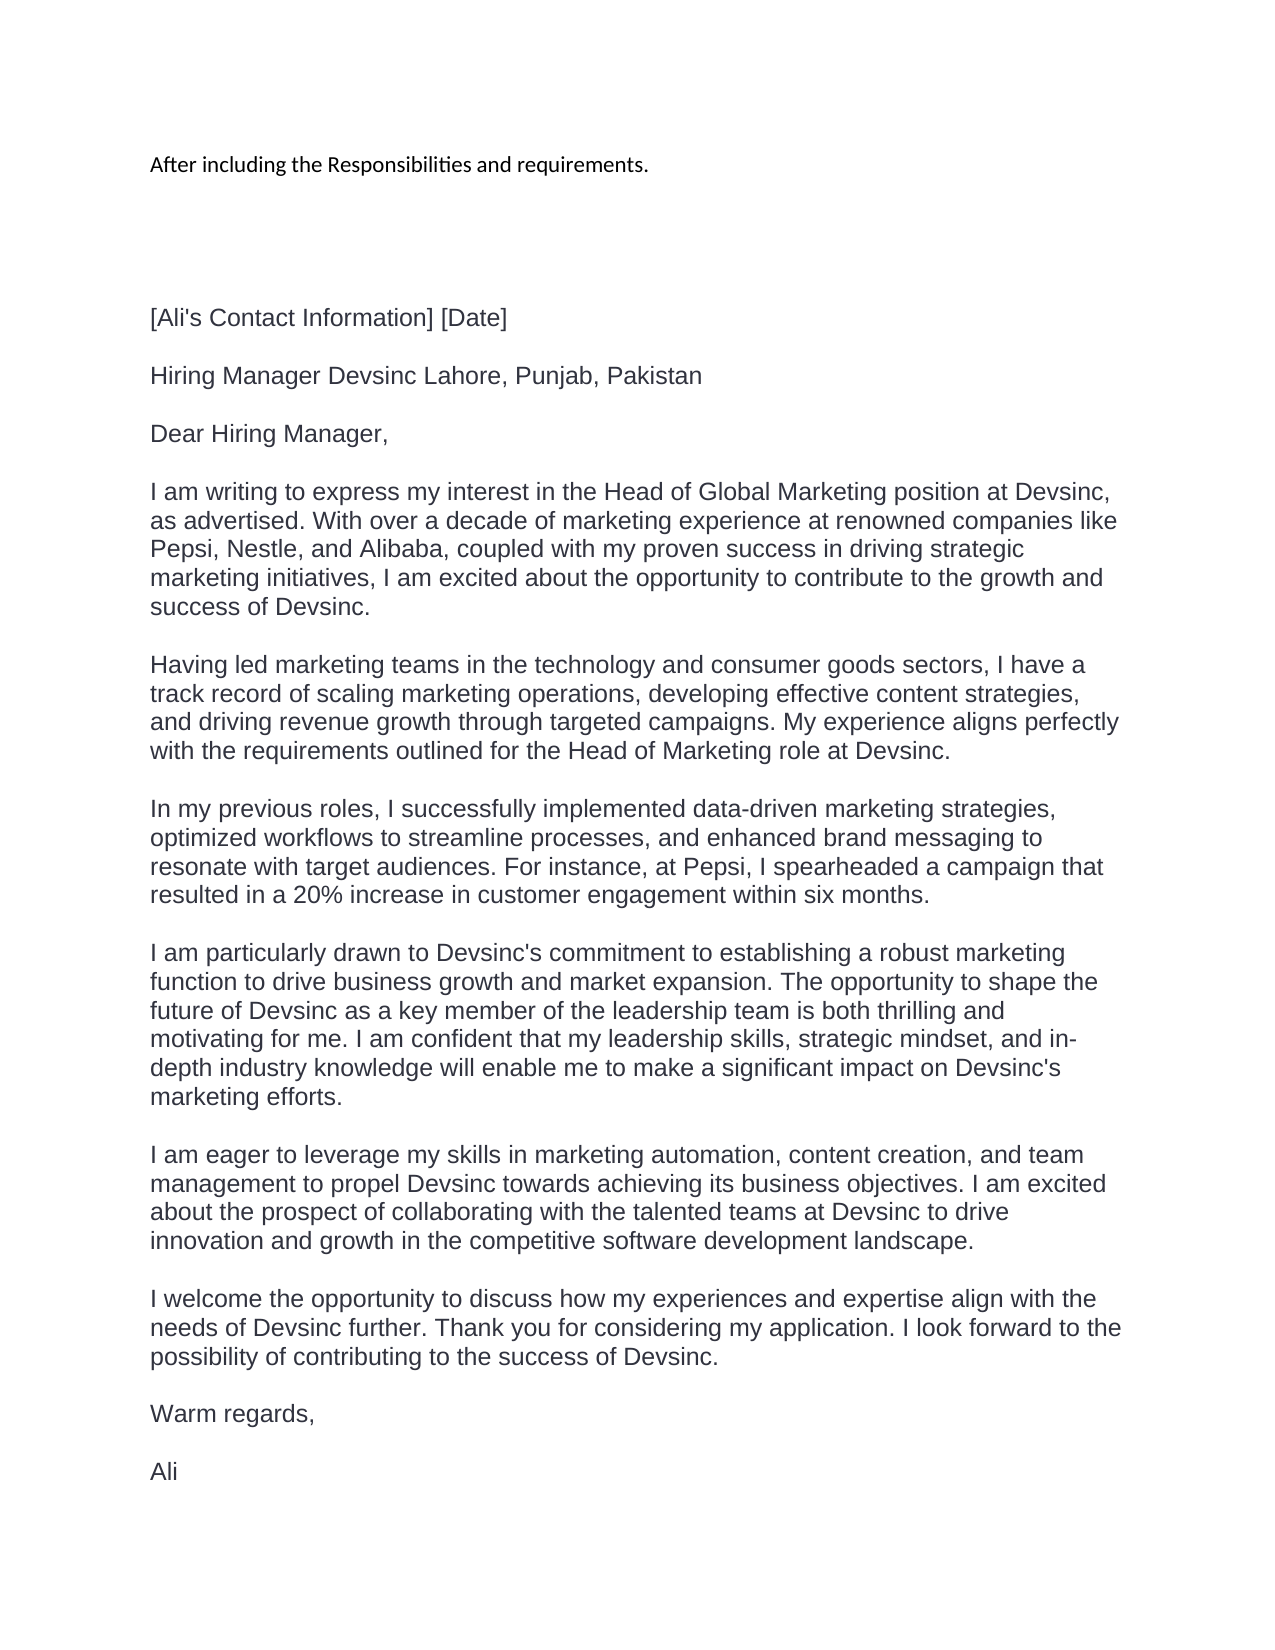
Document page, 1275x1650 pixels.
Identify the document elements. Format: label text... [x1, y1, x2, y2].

text Warm regards, [150, 1399, 1125, 1428]
text Hiring Manager Devsinc Lahore, Punjab, Pakistan [150, 361, 1125, 390]
text I welcome the opportunity to discuss how my experiences and expertise align with the needs of Devsinc further. Thank you for considering my application. I look forward to the possibility of contributing to the success of Devsinc. [150, 1284, 1125, 1370]
text [Ali's Contact Information] [Date] [150, 303, 1125, 332]
text Dear Hiring Manager, [150, 419, 1125, 448]
text In my previous roles, I successfully implemented data-driven marketing strategies, optimized workflows to streamline processes, and enhanced brand messaging to resonate with target audiences. For instance, at Pepsi, I spearheaded a campaign that resulted in a 20% increase in customer engagement within six months. [150, 794, 1125, 909]
text Ali [150, 1457, 1125, 1486]
text Having led marketing teams in the technology and consumer goods sectors, I have a track record of scaling marketing operations, developing effective content strategies, and driving revenue growth through targeted campaigns. My experience aligns perfectly with the requirements outlined for the Head of Marketing role at Devsinc. [150, 650, 1125, 765]
text I am writing to express my interest in the Head of Global Marketing position at Devsinc, as advertised. With over a decade of marketing experience at renowned companies like Pepsi, Nestle, and Alibaba, coupled with my proven success in driving strategic marketing initiatives, I am excited about the opportunity to contribute to the growth and success of Devsinc. [150, 477, 1125, 621]
text After including the Responsibilities and requirements. [150, 150, 1125, 178]
text I am particularly drawn to Devsinc's commitment to establishing a robust marketing function to drive business growth and market expansion. The opportunity to shape the future of Devsinc as a key member of the leadership team is both thrilling and motivating for me. I am confident that my leadership skills, strategic mindset, and in-depth industry knowledge will enable me to make a significant impact on Devsinc's marketing efforts. [150, 938, 1125, 1111]
text I am eager to leverage my skills in marketing automation, content creation, and team management to propel Devsinc towards achieving its business objectives. I am excited about the prospect of collaborating with the talented teams at Devsinc to drive innovation and growth in the competitive software development landscape. [150, 1140, 1125, 1255]
